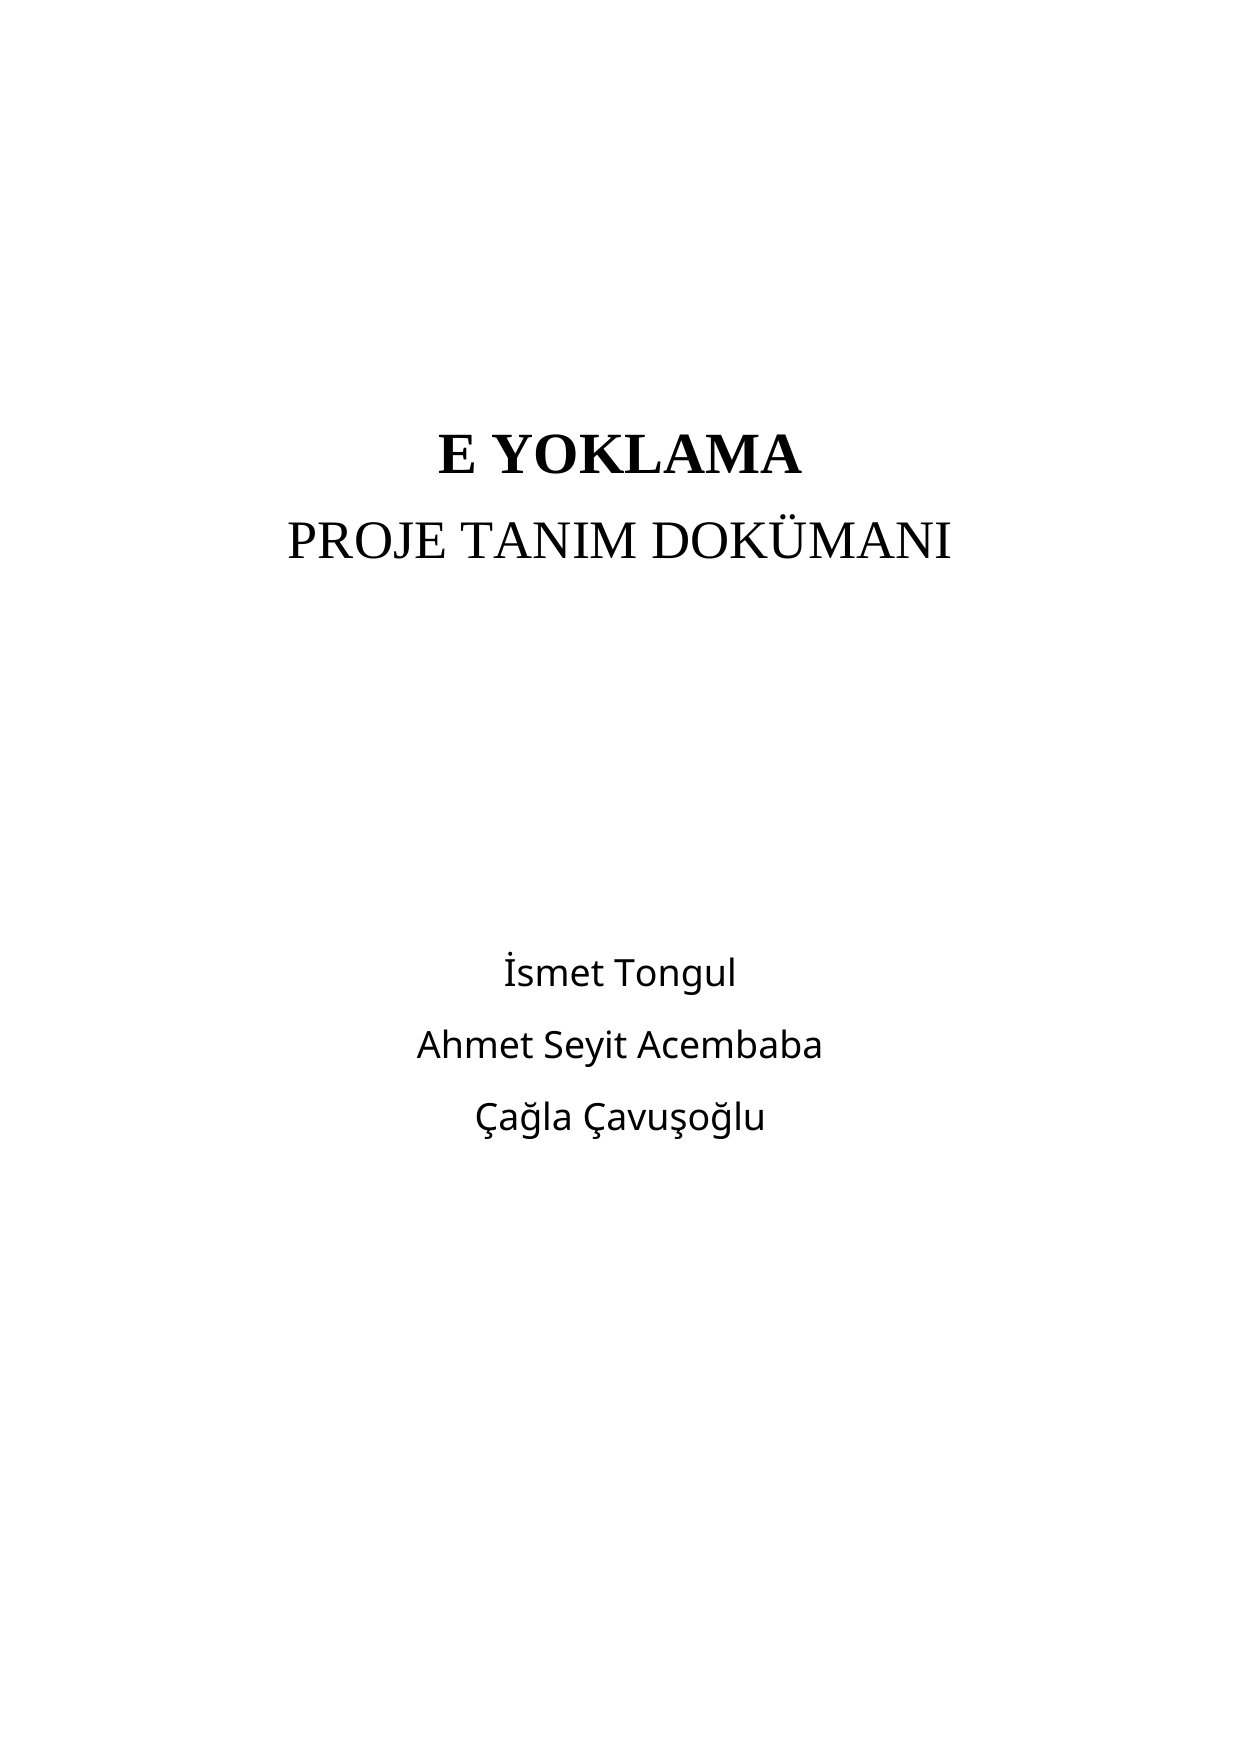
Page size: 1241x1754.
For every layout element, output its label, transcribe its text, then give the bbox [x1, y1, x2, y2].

text Çağla Çavuşoğlu [148, 1090, 1093, 1141]
text İsmet Tongul [148, 946, 1093, 997]
text E YOKLAMA [148, 419, 1093, 486]
text PROJE TANIM DOKÜMANI [148, 508, 1093, 570]
text Ahmet Seyit Acembaba [148, 1018, 1093, 1069]
